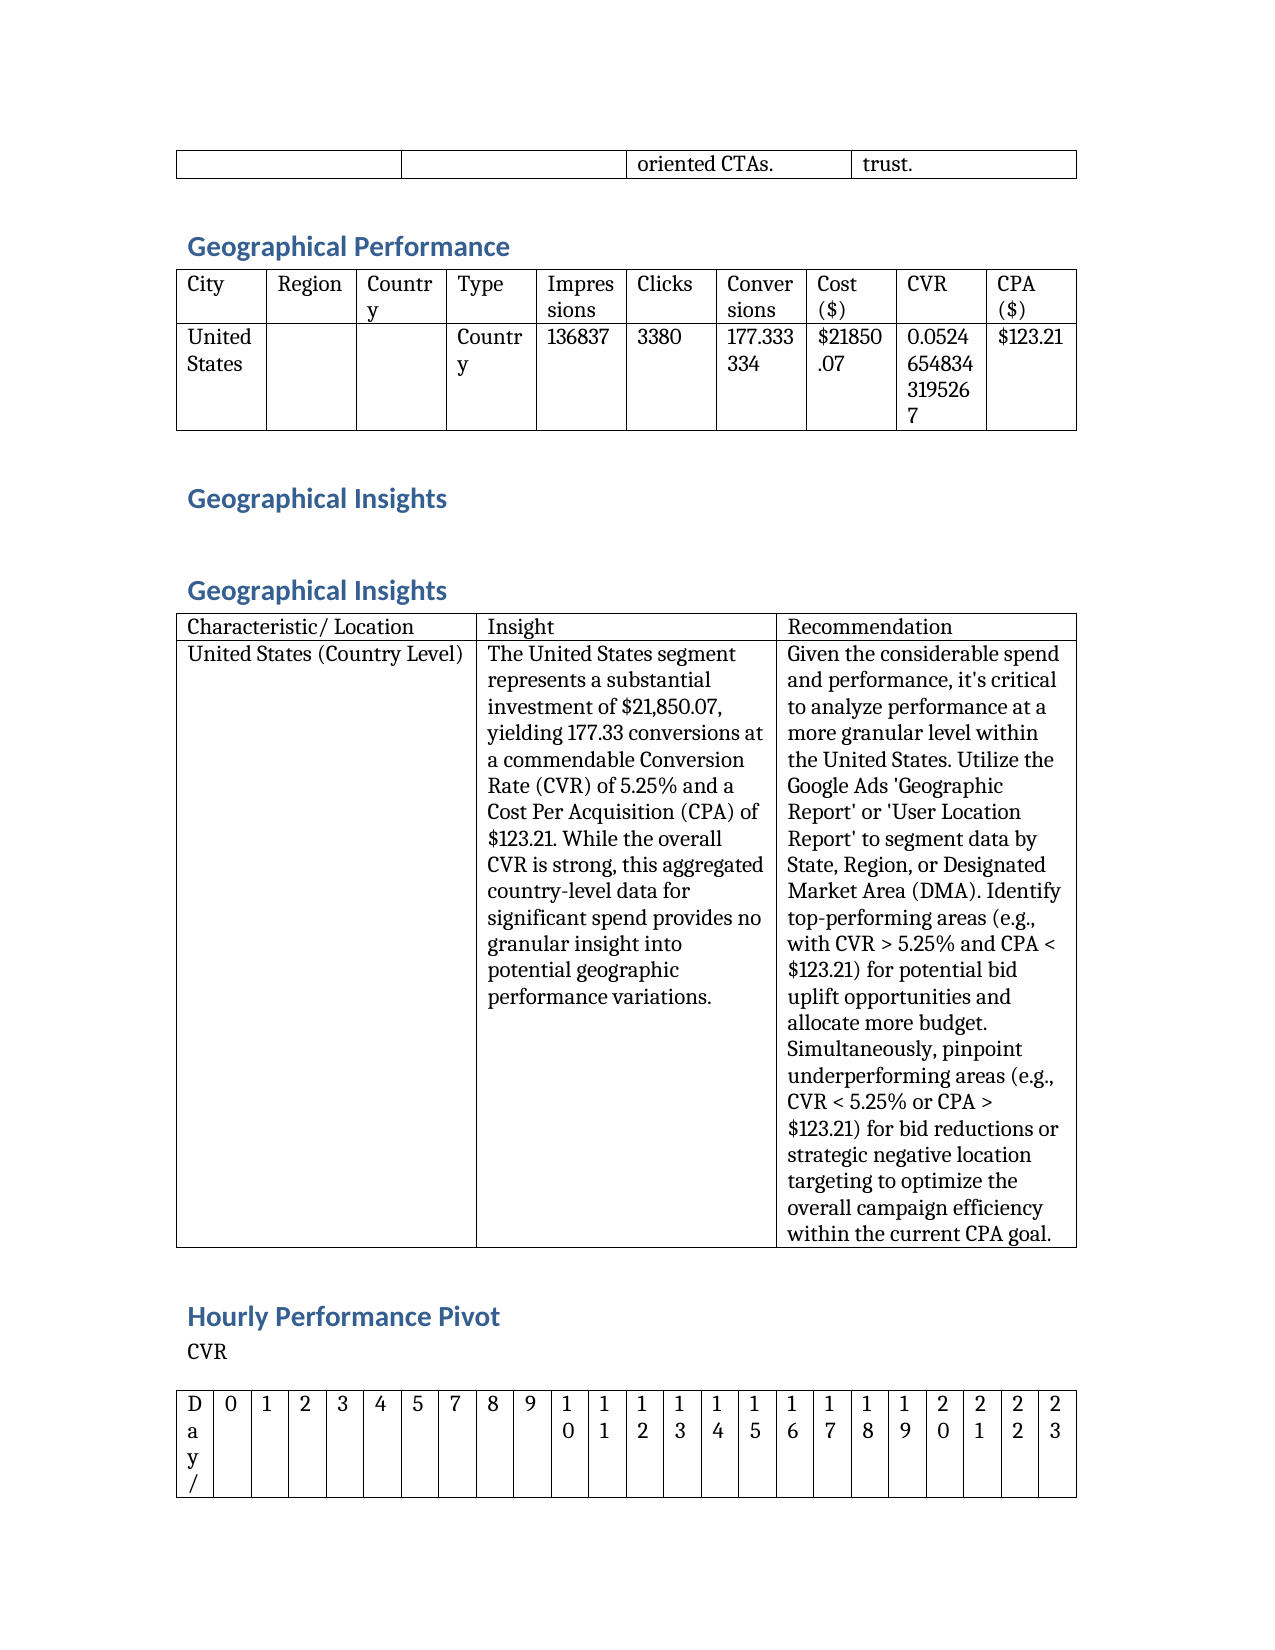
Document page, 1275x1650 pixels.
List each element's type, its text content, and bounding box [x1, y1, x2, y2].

table_header 12 [627, 1391, 663, 1497]
table_header 19 [889, 1391, 926, 1497]
table_header Clicks [627, 270, 716, 323]
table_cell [177, 151, 401, 177]
table_header CVR [897, 270, 986, 323]
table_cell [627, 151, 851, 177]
table_cell $123.21 [987, 324, 1076, 429]
table_header 16 [777, 1391, 813, 1497]
table_cell United States (Country Level) [177, 641, 476, 1247]
table_header Region [267, 270, 356, 323]
table_cell Given the considerable spend and performance, it's critical to analyze performance at a more granular level within the United States. Utilize the Google Ads 'Geographic Report' or 'User Location Report' to segment data by State, Region, or Designated Market Area (DMA). Identify top-performing areas (e.g., with CVR > 5.25% and CPA < $123.21) for potential bid uplift opportunities and allocate more budget. Simultaneously, pinpoint underperforming areas (e.g., CVR < 5.25% or CPA > $123.21) for bid reductions or strategic negative location targeting to optimize the overall campaign efficiency within the current CPA goal. [777, 641, 1076, 1247]
table_header 0 [214, 1391, 251, 1497]
table_header 1 [252, 1391, 288, 1497]
table_cell Country [447, 324, 536, 429]
table_cell 177.333334 [717, 324, 806, 429]
table_header 9 [514, 1391, 551, 1497]
table_header 18 [852, 1391, 888, 1497]
subtitle Geographical Insights [187, 572, 1087, 607]
table_header Conversions [717, 270, 806, 323]
table_cell 3380 [627, 324, 716, 429]
text CVR [187, 1339, 1087, 1365]
table_header 11 [589, 1391, 626, 1497]
table_header 22 [1002, 1391, 1038, 1497]
table_header City [177, 270, 266, 323]
table_header Type [447, 270, 536, 323]
subtitle Geographical Insights [187, 481, 1087, 516]
table_header 10 [552, 1391, 588, 1497]
table_header 4 [364, 1391, 401, 1497]
subtitle Geographical Performance [187, 228, 1087, 264]
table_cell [402, 151, 626, 177]
table_header 21 [964, 1391, 1001, 1497]
table_header 13 [664, 1391, 701, 1497]
table_header Recommendation [777, 614, 1076, 640]
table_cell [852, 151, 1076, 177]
table_header 7 [439, 1391, 476, 1497]
table_header Impressions [537, 270, 626, 323]
table_header 20 [927, 1391, 963, 1497]
table_cell United States [177, 324, 266, 429]
table_header Characteristic/ Location [177, 614, 476, 640]
table_header 14 [702, 1391, 738, 1497]
table_header 15 [739, 1391, 776, 1497]
table_header Cost ($) [807, 270, 896, 323]
table_cell 0.05246548343195267 [897, 324, 986, 429]
table_header 5 [402, 1391, 438, 1497]
table_cell [357, 324, 446, 429]
table_cell $21850.07 [807, 324, 896, 429]
table_header 17 [814, 1391, 851, 1497]
subtitle Hourly Performance Pivot [187, 1298, 1087, 1334]
table_header 8 [477, 1391, 513, 1497]
table_header Insight [477, 614, 776, 640]
table_cell [267, 324, 356, 429]
table_header 3 [327, 1391, 363, 1497]
table_header 2 [289, 1391, 326, 1497]
table_cell The United States segment represents a substantial investment of $21,850.07, yielding 177.33 conversions at a commendable Conversion Rate (CVR) of 5.25% and a Cost Per Acquisition (CPA) of $123.21. While the overall CVR is strong, this aggregated country-level data for significant spend provides no granular insight into potential geographic performance variations. [477, 641, 776, 1247]
table_header Country [357, 270, 446, 323]
table_header Day/Hour [177, 1391, 213, 1497]
table_header CPA ($) [987, 270, 1076, 323]
table_header 23 [1039, 1391, 1076, 1497]
table_cell 136837 [537, 324, 626, 429]
